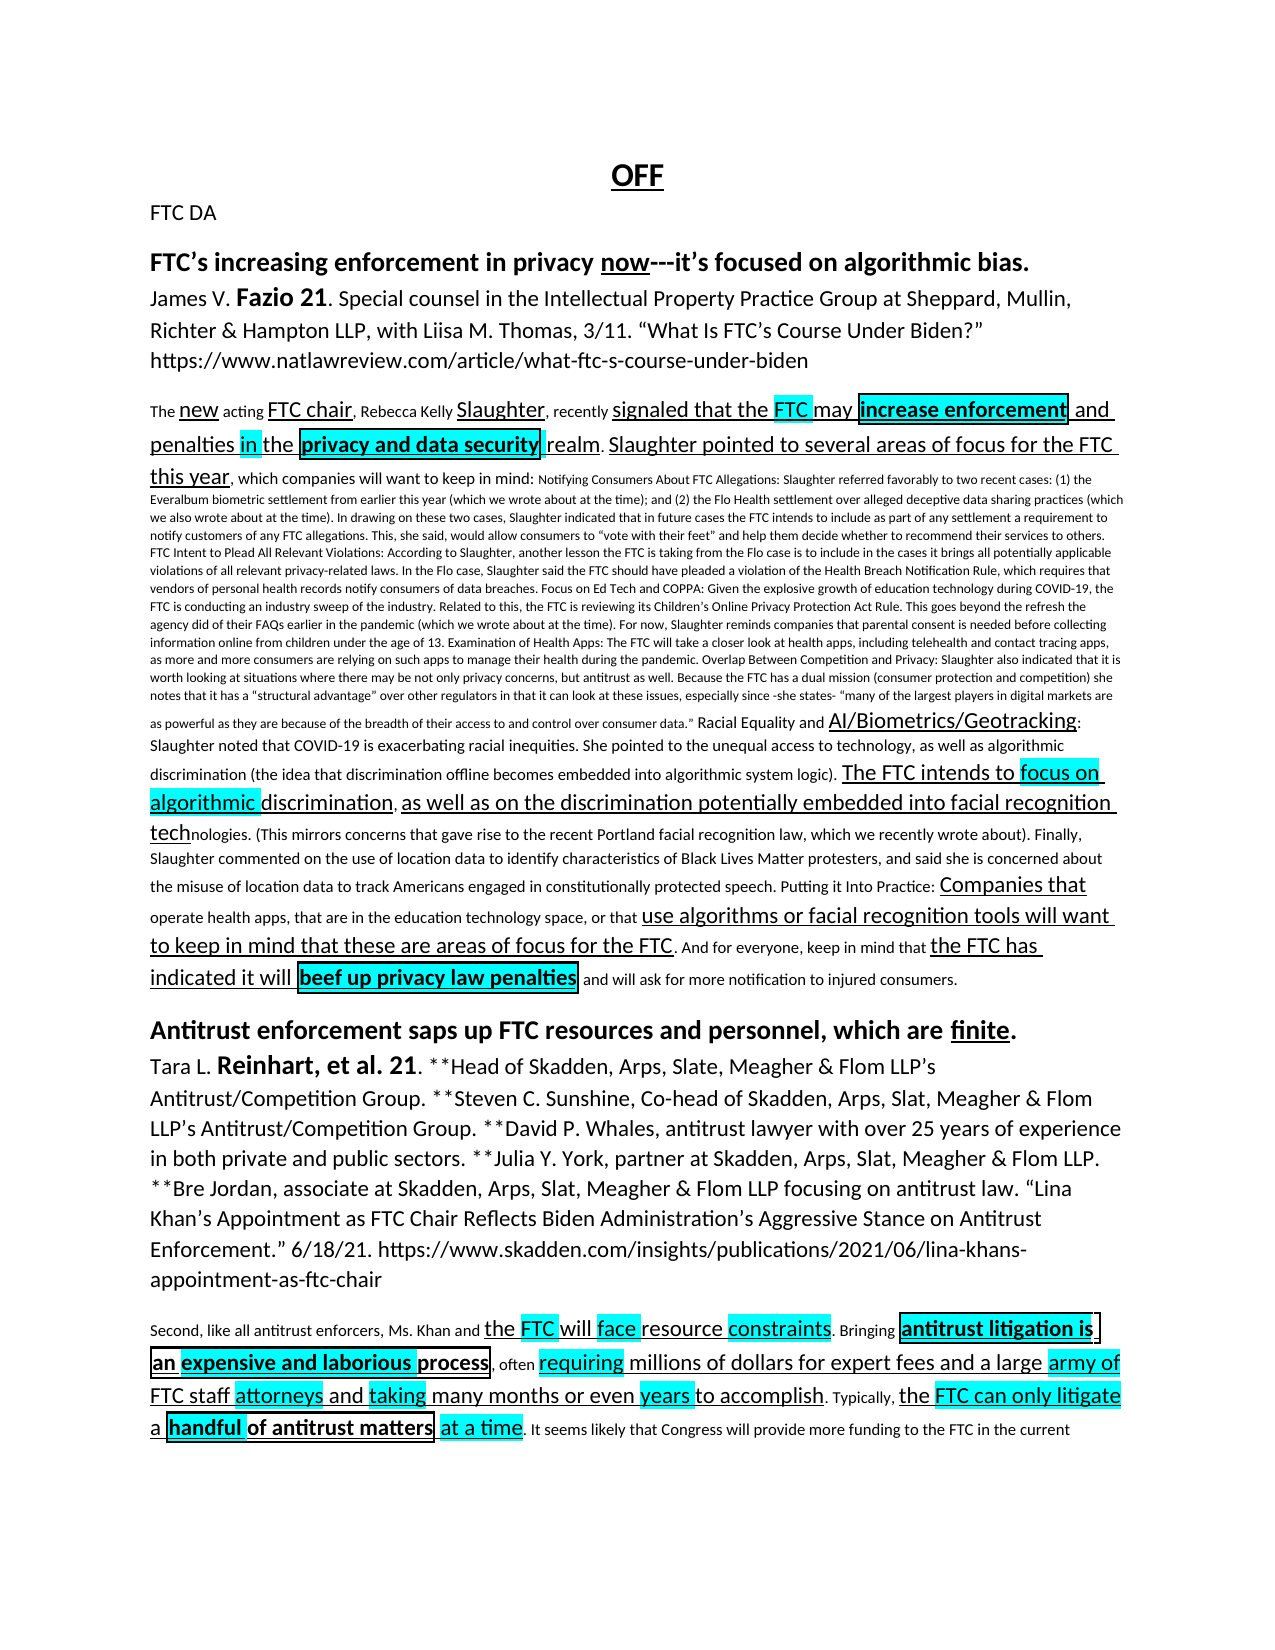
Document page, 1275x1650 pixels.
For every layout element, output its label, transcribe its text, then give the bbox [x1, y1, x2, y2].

subtitle FTC’s increasing enforcement in privacy now---it’s focused on algorithmic bias. [150, 245, 1125, 278]
subtitle OFF [150, 154, 1125, 195]
text FTC DA [150, 198, 1125, 226]
subtitle Antitrust enforcement saps up FTC resources and personnel, which are finite. [150, 1013, 1125, 1046]
text James V. Fazio 21. Special counsel in the Intellectual Property Practice Group at Sheppard, Mullin, Richter & Hampton LLP, with Liisa M. Thomas, 3/11. “What Is FTC’s Course Under Biden?” https://www.natlawreview.com/article/what-ftc-s-course-under-biden [150, 281, 1125, 374]
text The new acting FTC chair, Rebecca Kelly Slaughter, recently signaled that the FTC may increase enforcement and penalties in the privacy and data security realm. Slaughter pointed to several areas of focus for the FTC this year, which companies will want to keep in mind: Notifying Consumers About FTC Allegations: Slaughter referred favorably to two recent cases: (1) the Everalbum biometric settlement from earlier this year (which we wrote about at the time); and (2) the Flo Health settlement over alleged deceptive data sharing practices (which we also wrote about at the time). In drawing on these two cases, Slaughter indicated that in future cases the FTC intends to include as part of any settlement a requirement to notify customers of any FTC allegations. This, she said, would allow consumers to “vote with their feet” and help them decide whether to recommend their services to others. FTC Intent to Plead All Relevant Violations: According to Slaughter, another lesson the FTC is taking from the Flo case is to include in the cases it brings all potentially applicable violations of all relevant privacy-related laws. In the Flo case, Slaughter said the FTC should have pleaded a violation of the Health Breach Notification Rule, which requires that vendors of personal health records notify consumers of data breaches. Focus on Ed Tech and COPPA: Given the explosive growth of education technology during COVID-19, the FTC is conducting an industry sweep of the industry. Related to this, the FTC is reviewing its Children’s Online Privacy Protection Act Rule. This goes beyond the refresh the agency did of their FAQs earlier in the pandemic (which we wrote about at the time). For now, Slaughter reminds companies that parental consent is needed before collecting information online from children under the age of 13. Examination of Health Apps: The FTC will take a closer look at health apps, including telehealth and contact tracing apps, as more and more consumers are relying on such apps to manage their health during the pandemic. Overlap Between Competition and Privacy: Slaughter also indicated that it is worth looking at situations where there may be not only privacy concerns, but antitrust as well. Because the FTC has a dual mission (consumer protection and competition) she notes that it has a “structural advantage” over other regulators in that it can look at these issues, especially since -she states- “many of the largest players in digital markets are as powerful as they are because of the breadth of their access to and control over consumer data.” Racial Equality and AI/Biometrics/Geotracking: Slaughter noted that COVID-19 is exacerbating racial inequities. She pointed to the unequal access to technology, as well as algorithmic discrimination (the idea that discrimination offline becomes embedded into algorithmic system logic). The FTC intends to focus on algorithmic discrimination, as well as on the discrimination potentially embedded into facial recognition technologies. (This mirrors concerns that gave rise to the recent Portland facial recognition law, which we recently wrote about). Finally, Slaughter commented on the use of location data to identify characteristics of Black Lives Matter protesters, and said she is concerned about the misuse of location data to track Americans engaged in constitutionally protected speech. Putting it Into Practice: Companies that operate health apps, that are in the education technology space, or that use algorithms or facial recognition tools will want to keep in mind that these are areas of focus for the FTC. And for everyone, keep in mind that the FTC has indicated it will beef up privacy law penalties and will ask for more notification to injured consumers. [150, 393, 1125, 994]
text Tara L. Reinhart, et al. 21. **Head of Skadden, Arps, Slate, Meagher & Flom LLP’s Antitrust/Competition Group. **Steven C. Sunshine, Co-head of Skadden, Arps, Slat, Meagher & Flom LLP’s Antitrust/Competition Group. **David P. Whales, antitrust lawyer with over 25 years of experience in both private and public sectors. **Julia Y. York, partner at Skadden, Arps, Slat, Meagher & Flom LLP. **Bre Jordan, associate at Skadden, Arps, Slat, Meagher & Flom LLP focusing on antitrust law. “Lina Khan’s Appointment as FTC Chair Reflects Biden Administration’s Aggressive Stance on Antitrust Enforcement.” 6/18/21. https://www.skadden.com/insights/publications/2021/06/lina-khans-appointment-as-ftc-chair [150, 1048, 1125, 1293]
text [150, 1312, 1125, 1443]
